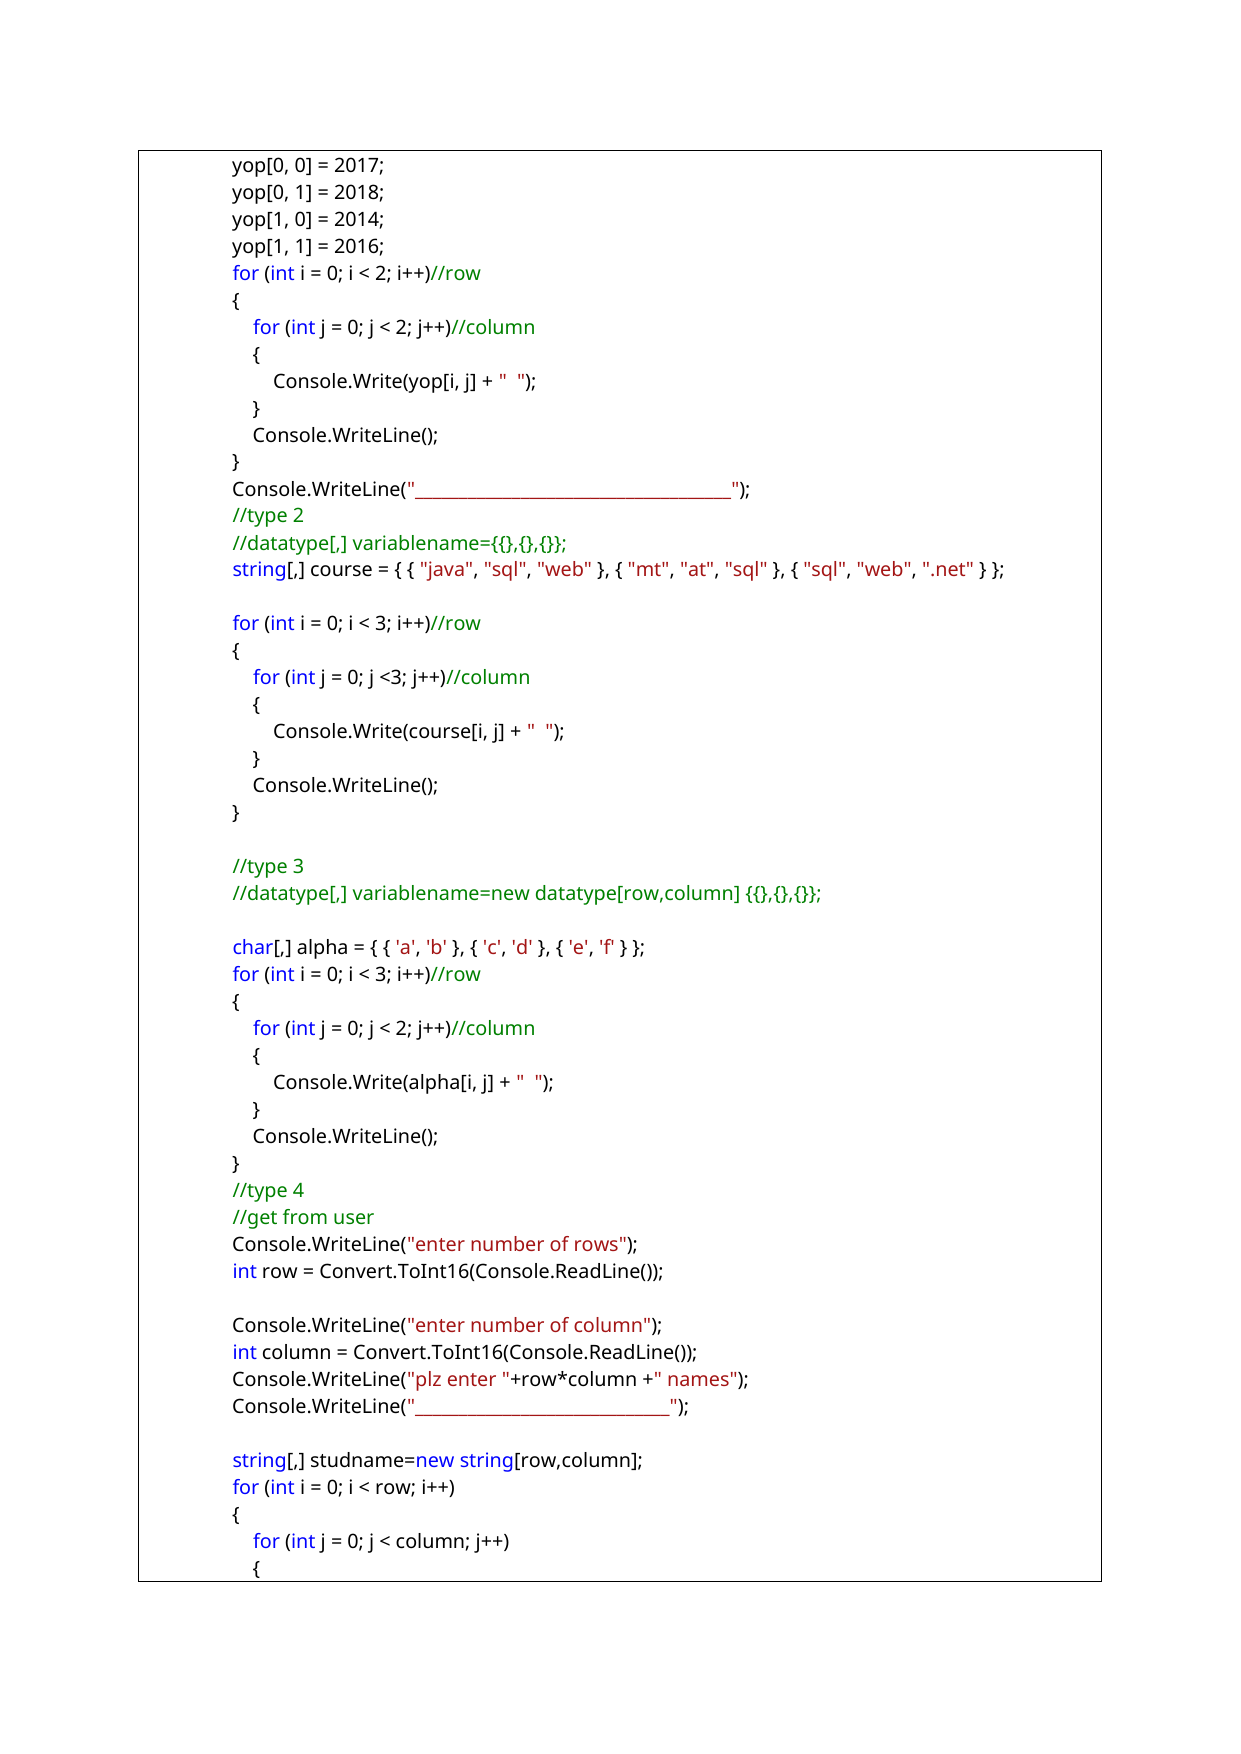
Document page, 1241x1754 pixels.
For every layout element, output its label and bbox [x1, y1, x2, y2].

table_header [139, 151, 1101, 1581]
